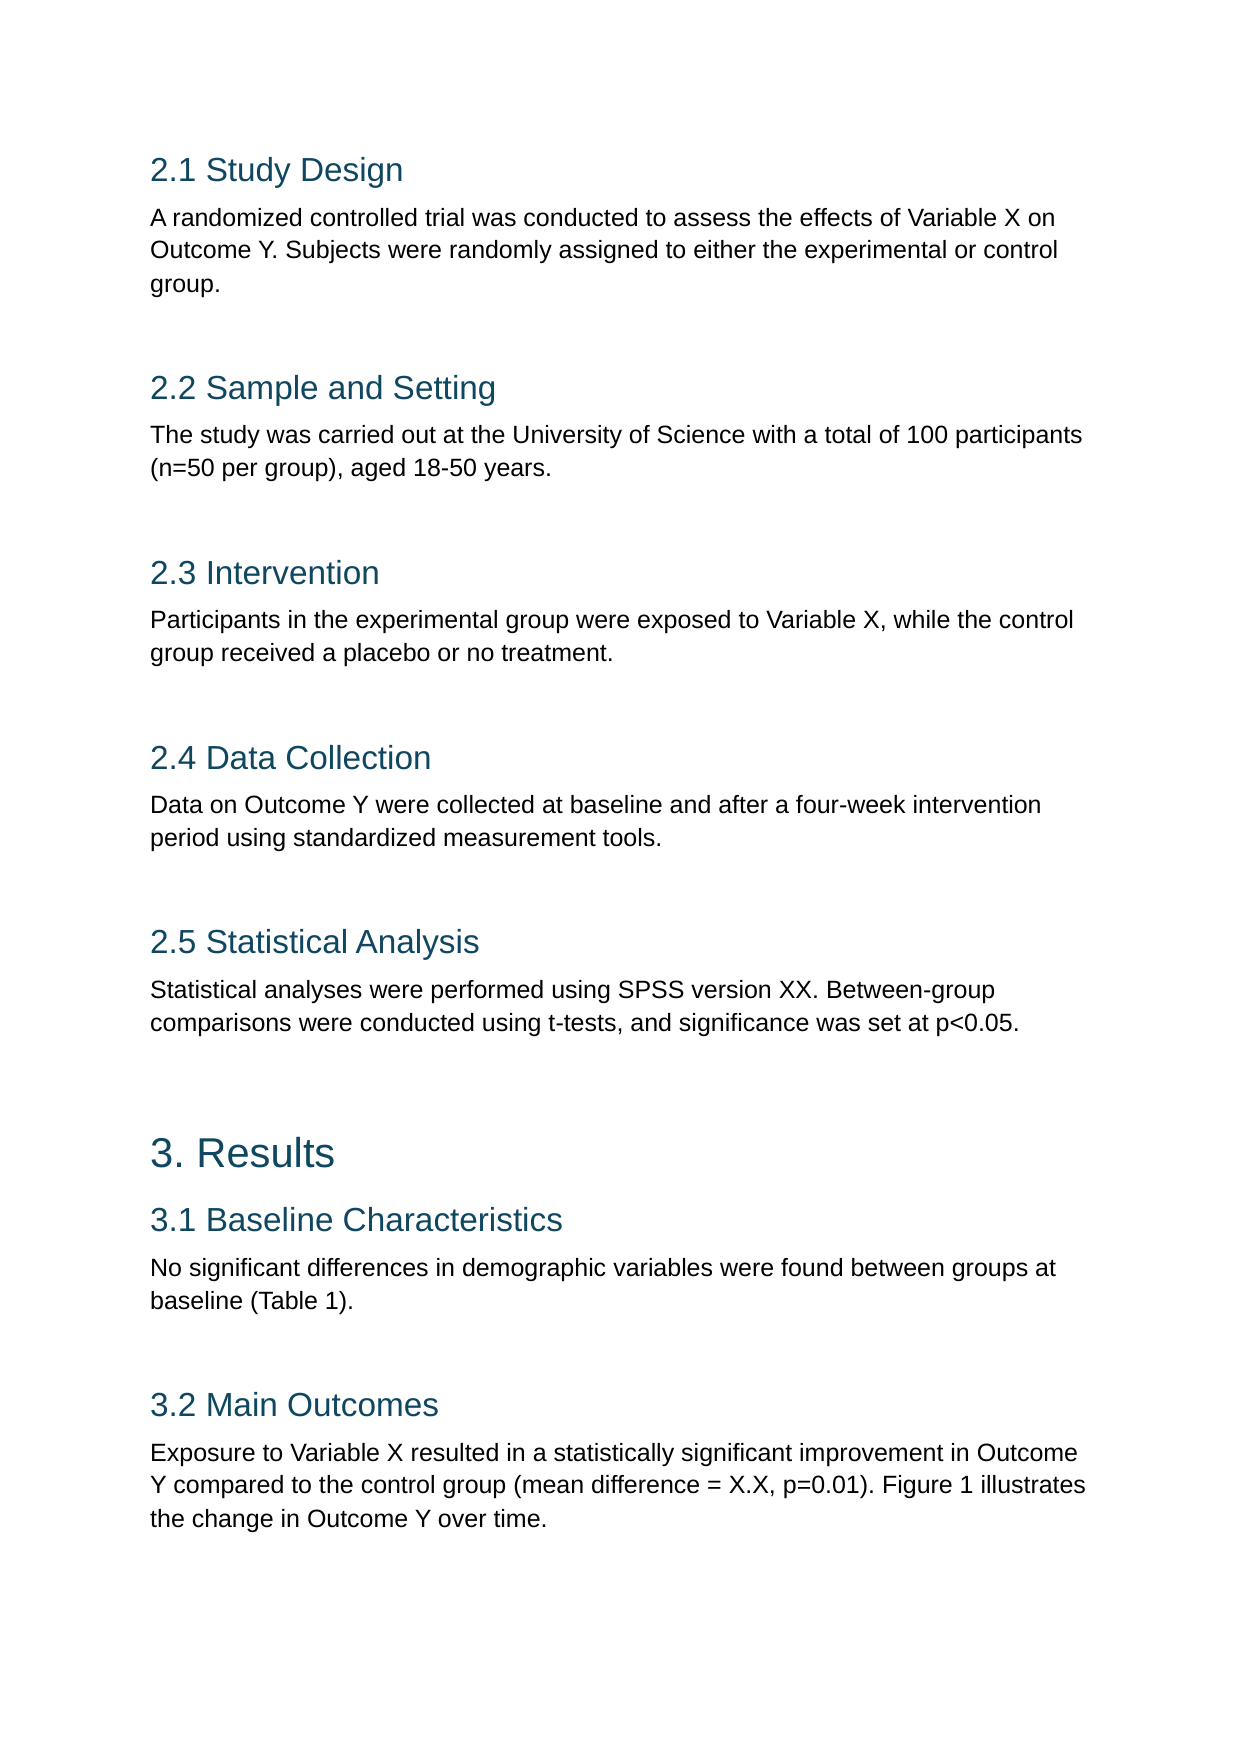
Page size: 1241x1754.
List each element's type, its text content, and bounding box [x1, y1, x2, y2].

text A randomized controlled trial was conducted to assess the effects of Variable X on Outcome Y. Subjects were randomly assigned to either the experimental or control group. [150, 202, 1090, 297]
text Participants in the experimental group were exposed to Variable X, while the control group received a placebo or no treatment. [150, 605, 1090, 667]
subtitle 2.3 Intervention [150, 553, 1090, 591]
subtitle 3. Results [150, 1128, 1090, 1176]
subtitle 2.4 Data Collection [150, 738, 1090, 776]
subtitle 3.2 Main Outcomes [150, 1385, 1090, 1423]
text Exposure to Variable X resulted in a statistically significant improvement in Outcome Y compared to the control group (mean difference = X.X, p=0.01). Figure 1 illustrates the change in Outcome Y over time. [150, 1437, 1090, 1532]
text No significant differences in demographic variables were found between groups at baseline (Table 1). [150, 1253, 1090, 1314]
subtitle 2.5 Statistical Analysis [150, 923, 1090, 961]
subtitle 3.1 Baseline Characteristics [150, 1200, 1090, 1238]
subtitle 2.1 Study Design [150, 150, 1090, 188]
text The study was carried out at the University of Science with a total of 100 participants (n=50 per group), aged 18-50 years. [150, 420, 1090, 482]
text Data on Outcome Y were collected at baseline and after a four-week intervention period using standardized measurement tools. [150, 790, 1090, 852]
subtitle 2.2 Sample and Setting [150, 368, 1090, 406]
text Statistical analyses were performed using SPSS version XX. Between-group comparisons were conducted using t-tests, and significance was set at p<0.05. [150, 975, 1090, 1037]
